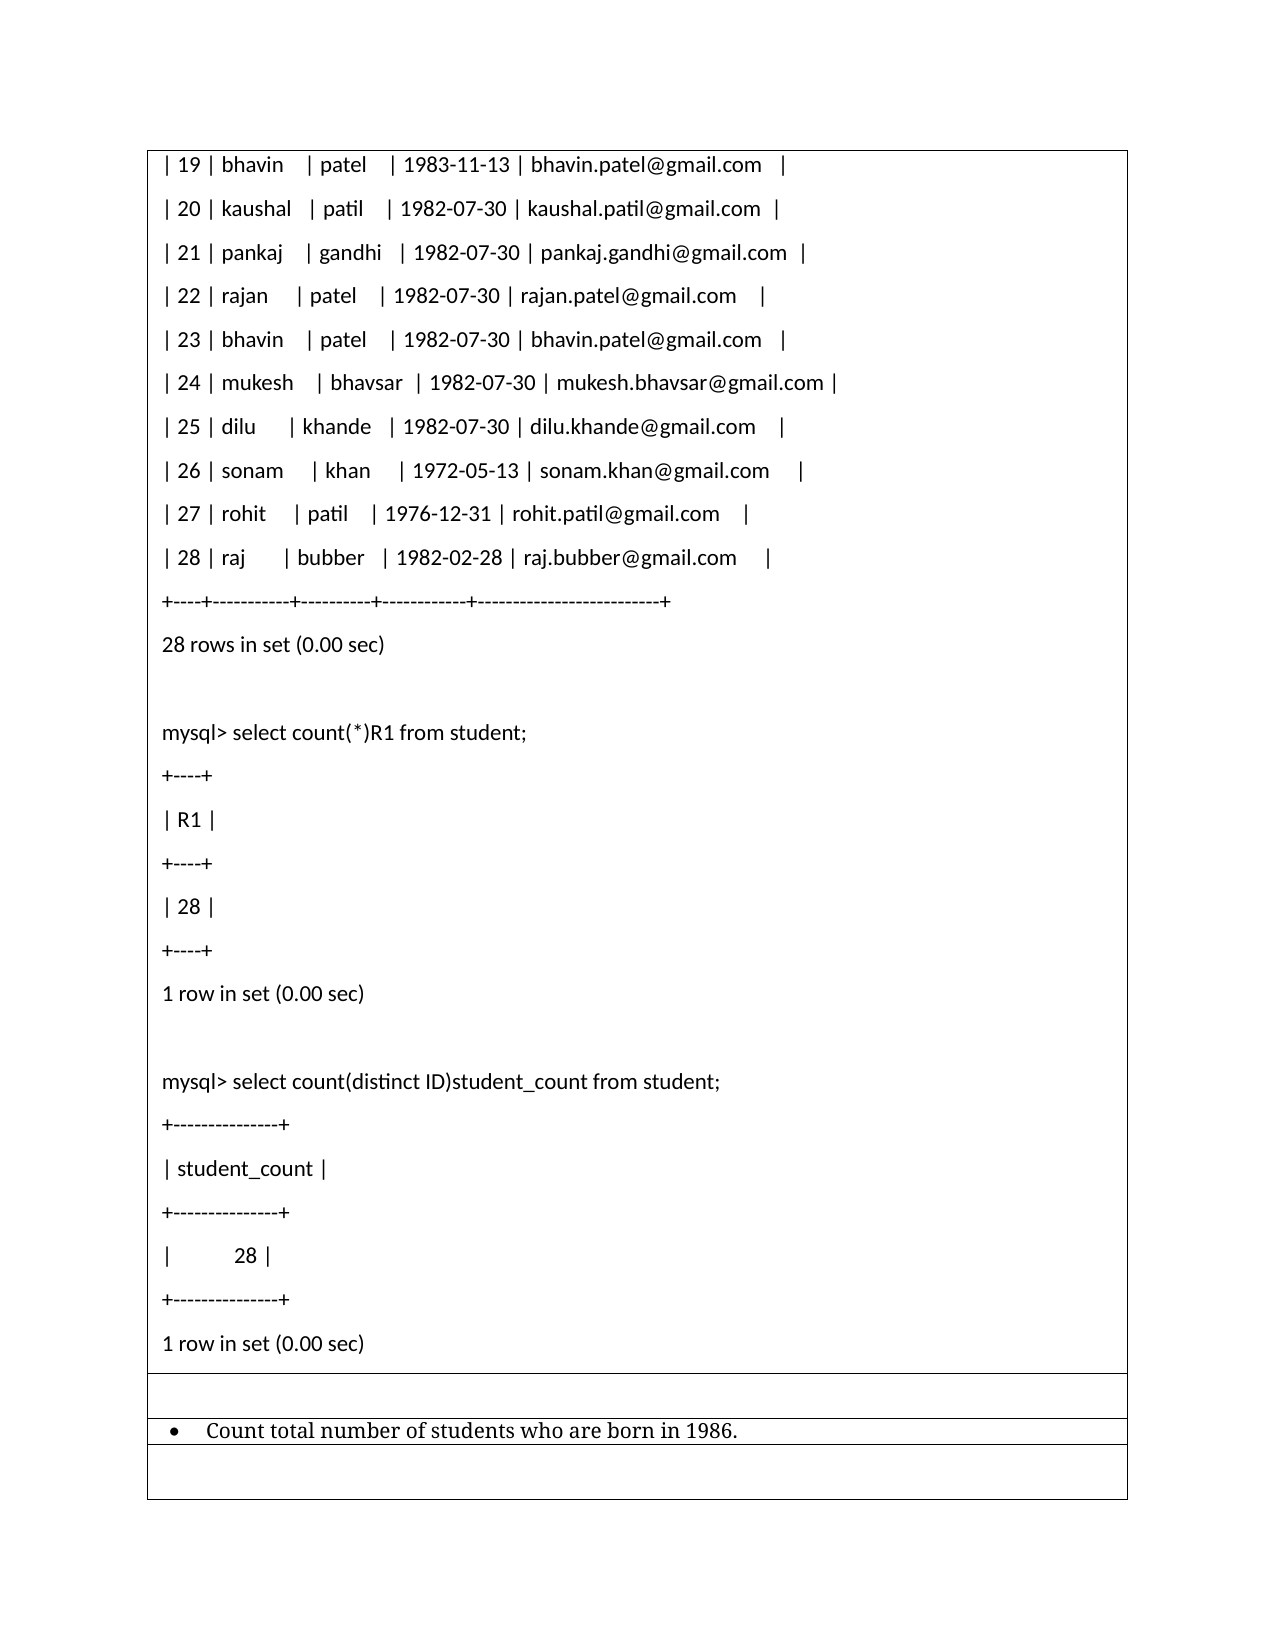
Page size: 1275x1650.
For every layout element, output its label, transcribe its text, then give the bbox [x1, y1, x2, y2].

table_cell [148, 151, 1127, 1373]
table_cell Count total number of students who are born in 1986. [148, 1419, 1127, 1444]
table_cell [148, 1374, 1127, 1418]
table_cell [148, 1445, 1127, 1499]
